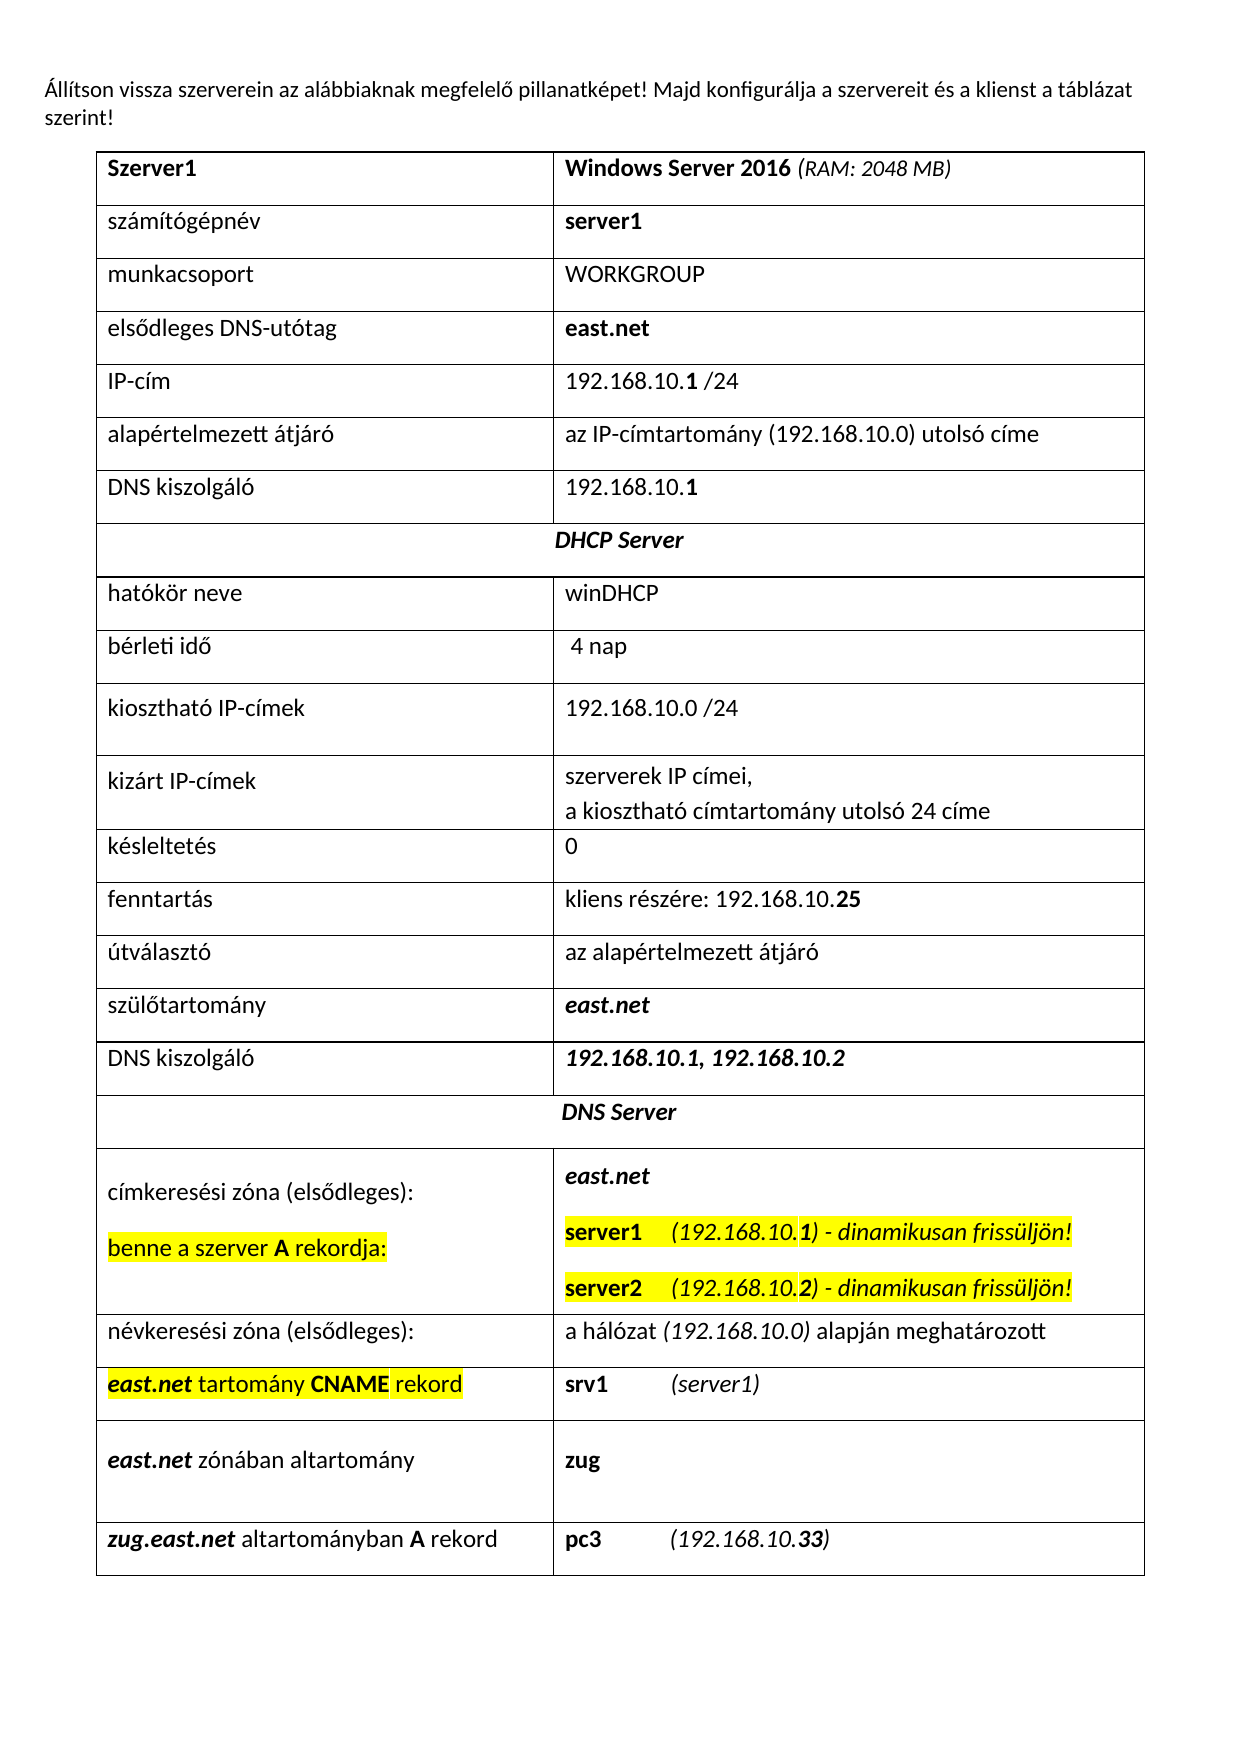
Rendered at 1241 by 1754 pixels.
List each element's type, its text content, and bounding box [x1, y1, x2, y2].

table_cell szerverek IP címei, a kiosztható címtartomány utolsó 24 címe 200.200.200.120 200.200.200.121 [554, 756, 1144, 829]
table_cell winDHCP [554, 578, 1144, 629]
table_cell útválasztó [97, 936, 553, 988]
table_header Windows Server 2016 (RAM: 2048 MB) [554, 153, 1144, 204]
table_cell fenntartás [97, 883, 553, 935]
table_cell a hálózat (192.168.10.0) alapján meghatározott [554, 1315, 1144, 1367]
table_cell 192.168.10.0 /24 [554, 684, 1144, 755]
table_cell kiosztható IP-címek [97, 684, 553, 755]
table_cell bérleti idő [97, 631, 553, 683]
table_cell DNS Server [97, 1096, 1144, 1148]
table_cell kliens részére: 192.168.10.25 [554, 883, 1144, 935]
table_cell east.net [554, 312, 1144, 364]
table_cell server1 [554, 206, 1144, 258]
table_cell IP-cím [97, 365, 553, 417]
text Állítson vissza szerverein az alábbiaknak megfelelő pillanatképet! Majd konfigurálja a szervereit és a klienst a táblázat szerint! [44, 75, 1196, 131]
table_cell east.net tartomány CNAME rekord [97, 1368, 553, 1420]
table_cell east.net server1 (192.168.10.1) - dinamikusan frissüljön! server2 (192.168.10.2) - dinamikusan frissüljön! [554, 1149, 1144, 1314]
table_cell 0 [554, 830, 1144, 882]
table_cell 192.168.10.1 [554, 471, 1144, 523]
table_cell alapértelmezett átjáró [97, 418, 553, 470]
table_cell késleltetés [97, 830, 553, 882]
table_cell elsődleges DNS-utótag [97, 312, 553, 364]
table_cell srv1 (server1) [554, 1368, 1144, 1420]
table_cell az alapértelmezett átjáró [554, 936, 1144, 988]
table_cell munkacsoport [97, 259, 553, 311]
table_cell szülőtartomány [97, 989, 553, 1041]
table_cell DHCP Server [97, 524, 1144, 576]
table_cell hatókör neve [97, 578, 553, 629]
table_cell 192.168.10.1 /24 [554, 365, 1144, 417]
table_cell DNS kiszolgáló [97, 1043, 553, 1094]
table_cell számítógépnév [97, 206, 553, 258]
table_cell pc3 (192.168.10.33) [554, 1523, 1144, 1575]
table_cell WORKGROUP [554, 259, 1144, 311]
table_cell zug.east.net altartományban A rekord [97, 1523, 553, 1575]
table_cell zug [554, 1421, 1144, 1522]
table_cell címkeresési zóna (elsődleges): benne a szerver A rekordja: [97, 1149, 553, 1314]
table_cell névkeresési zóna (elsődleges): [97, 1315, 553, 1367]
table_cell kizárt IP-címek [97, 756, 553, 829]
table_header Szerver1 [97, 153, 553, 204]
table_cell DNS kiszolgáló [97, 471, 553, 523]
table_cell 4 nap [554, 631, 1144, 683]
table_cell az IP-címtartomány (192.168.10.0) utolsó címe [554, 418, 1144, 470]
table_cell east.net [554, 989, 1144, 1041]
table_cell 192.168.10.1, 192.168.10.2 [554, 1043, 1144, 1094]
table_cell east.net zónában altartomány [97, 1421, 553, 1522]
